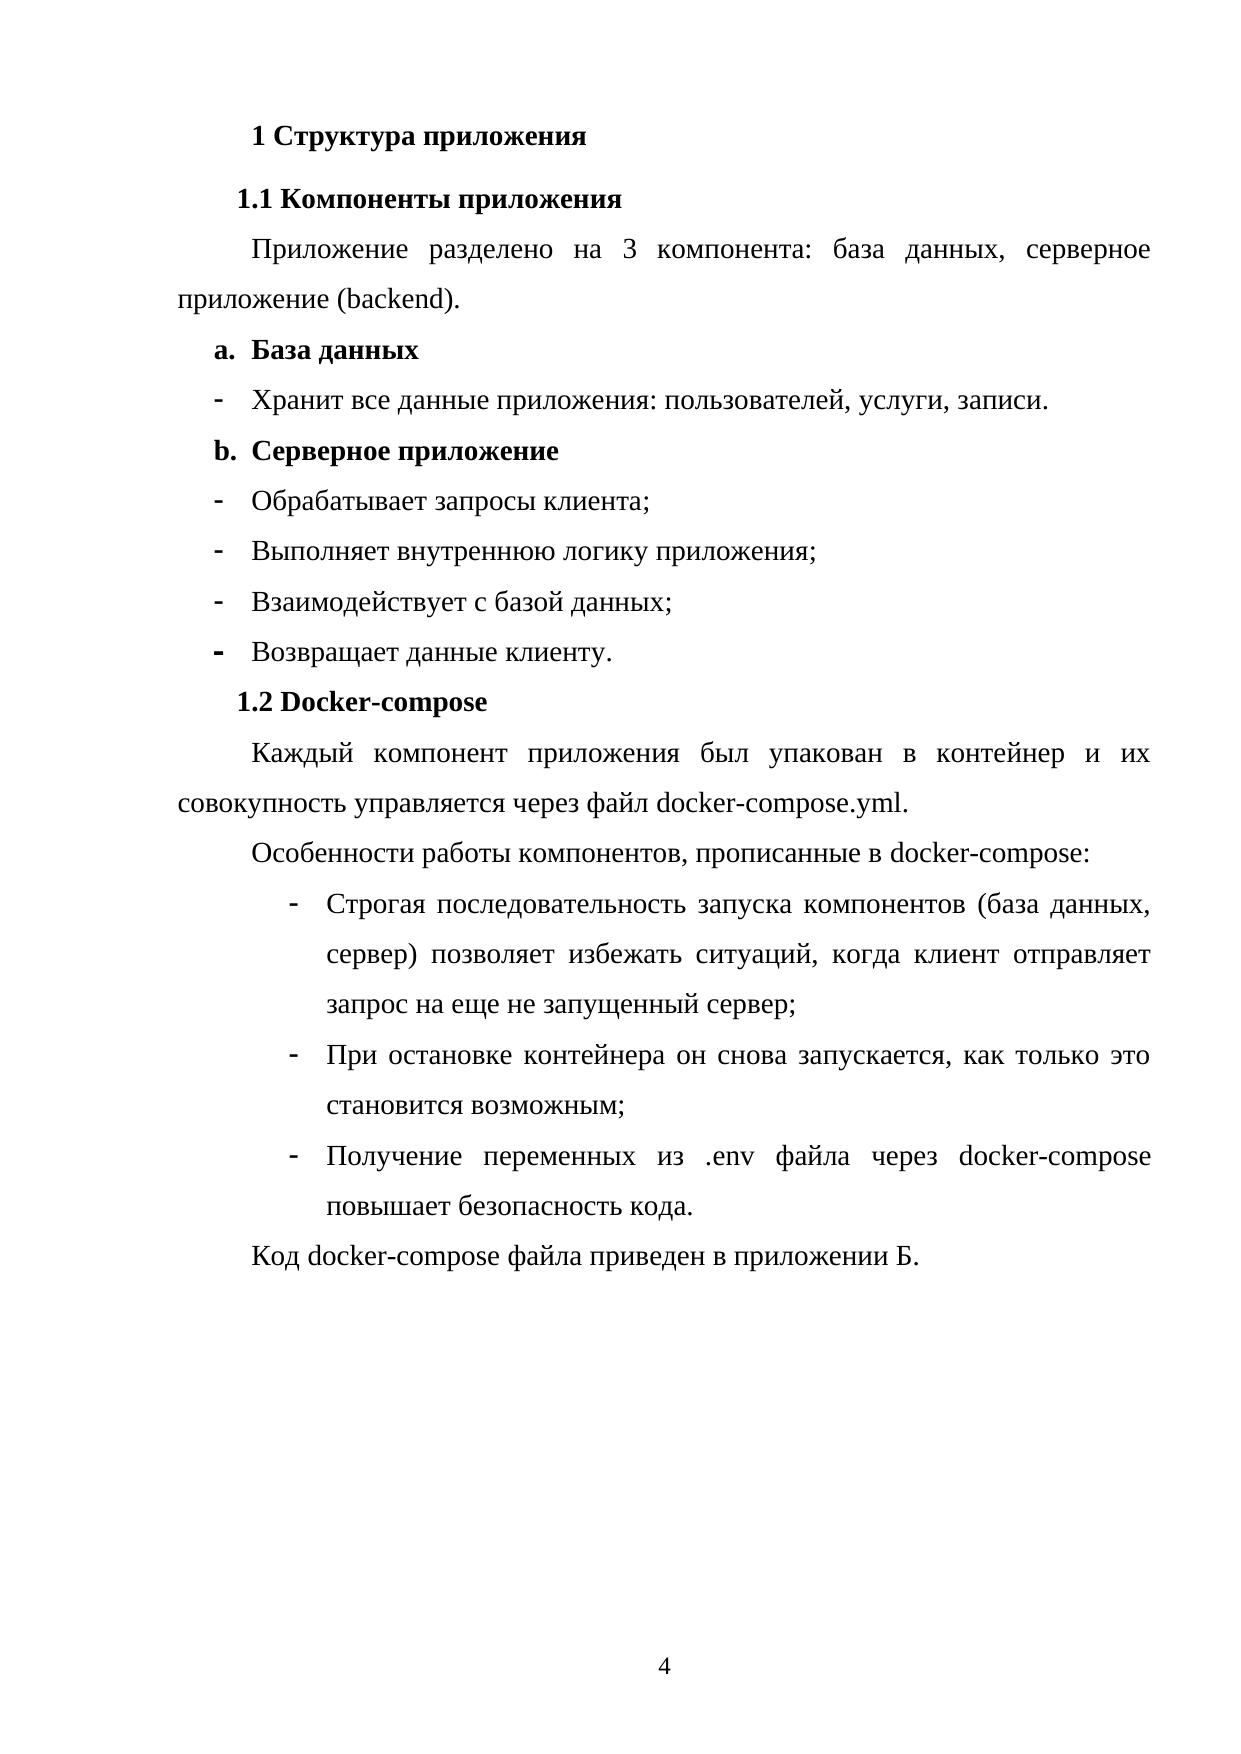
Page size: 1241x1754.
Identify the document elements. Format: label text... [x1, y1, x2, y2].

text Приложение разделено на 3 компонента: база данных, серверное приложение (backend). [177, 231, 1152, 315]
text Структура приложения [177, 118, 1152, 152]
text Docker-compose [162, 684, 1152, 718]
text Код docker-compose файла приведен в приложении Б. [177, 1238, 1152, 1272]
list Обрабатывает запросы клиента; [213, 483, 1152, 517]
list Серверное приложение [213, 433, 1152, 466]
list Взаимодействует с базой данных; [213, 584, 1152, 617]
list Выполняет внутреннюю логику приложения; [213, 533, 1152, 567]
list При остановке контейнера он снова запускается, как только это становится возможным; [288, 1037, 1152, 1121]
list База данных [213, 332, 1152, 365]
list Получение переменных из .env файла через docker-compose повышает безопасность кода. [288, 1138, 1152, 1222]
text Каждый компонент приложения был упакован в контейнер и их совокупность управляется через файл docker-compose.yml. [177, 735, 1152, 819]
list Строгая последовательность запуска компонентов (база данных, сервер) позволяет избежать ситуаций, когда клиент отправляет запрос на еще не запущенный сервер; [288, 886, 1152, 1020]
list Возвращает данные клиенту. [213, 634, 1152, 668]
text Компоненты приложения [162, 181, 1152, 214]
list Хранит все данные приложения: пользователей, услуги, записи. [213, 382, 1152, 416]
text Особенности работы компонентов, прописанные в docker-compose: [177, 836, 1152, 869]
